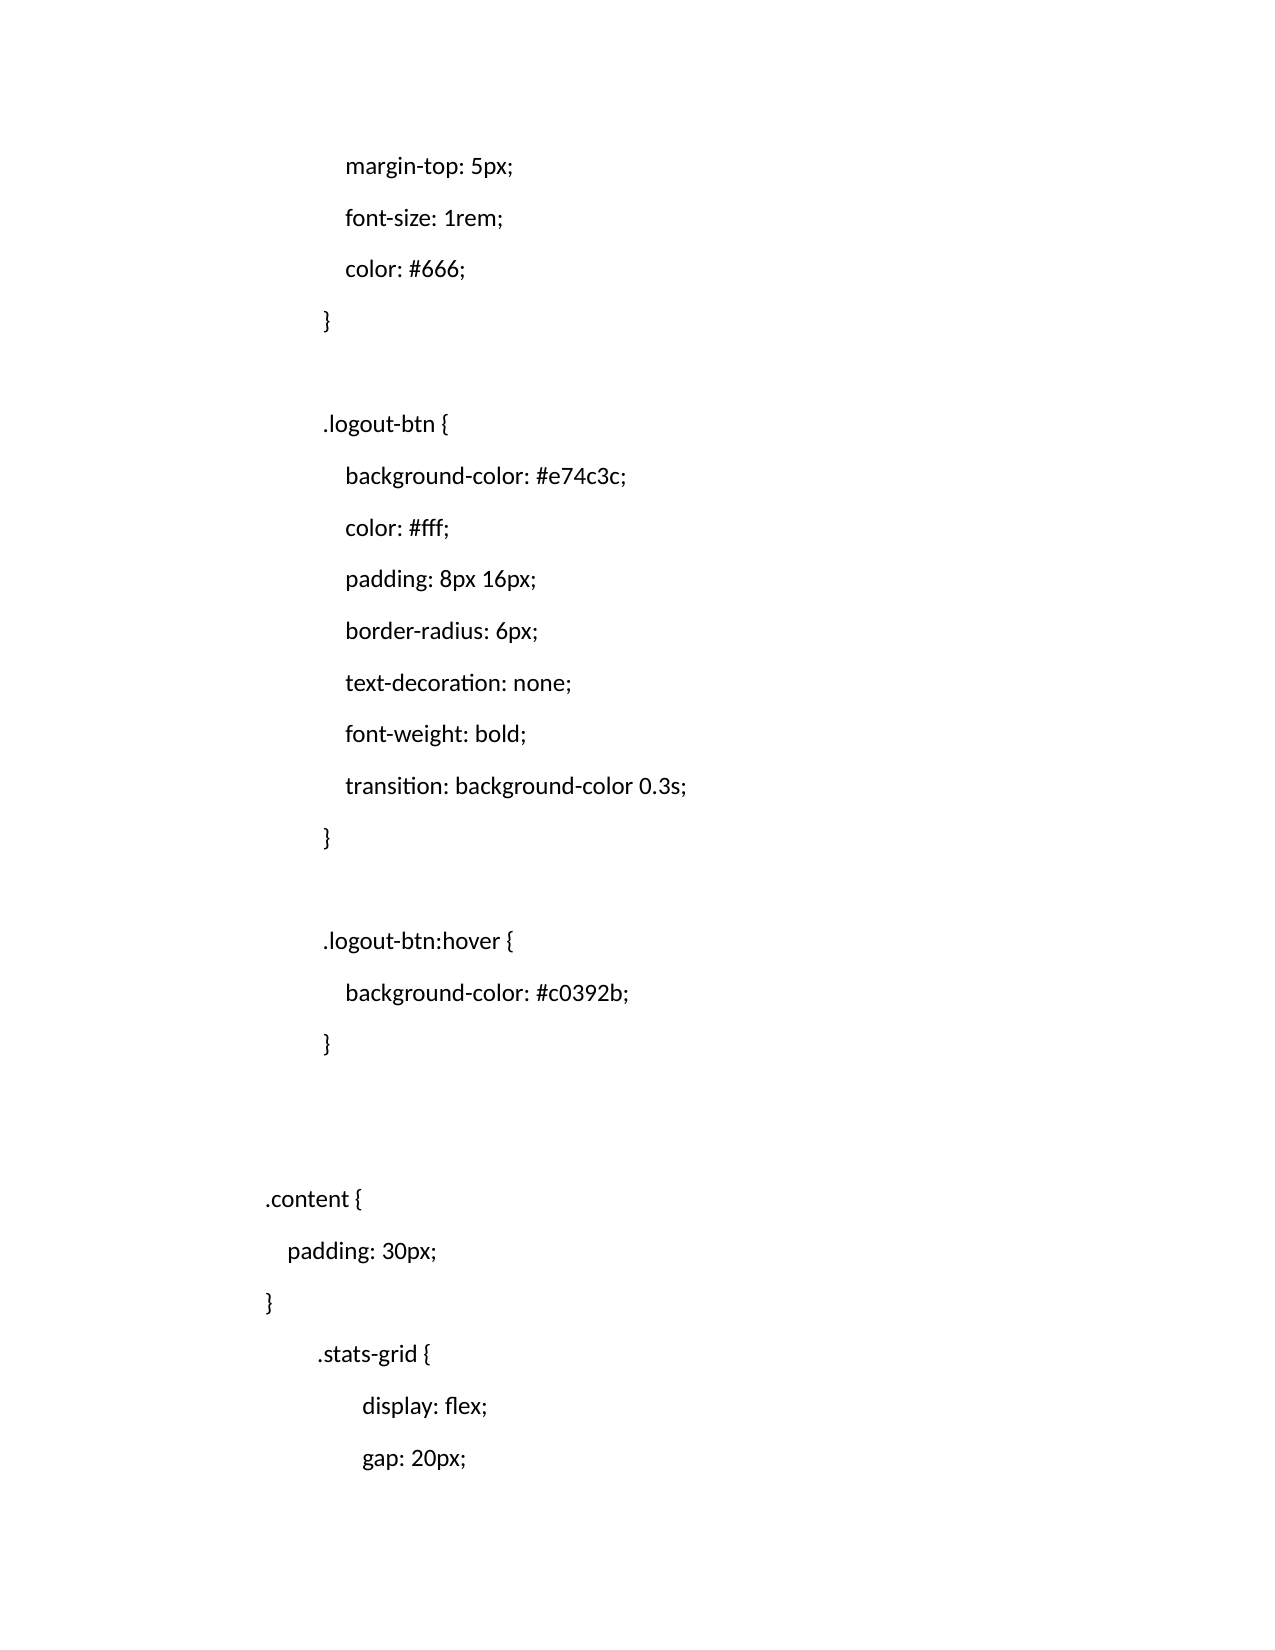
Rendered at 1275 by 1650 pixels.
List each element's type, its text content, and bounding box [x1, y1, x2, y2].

text color: #666; [150, 253, 1125, 284]
text display: flex; [150, 1390, 1125, 1421]
text background-color: #c0392b; [150, 977, 1125, 1007]
text .stats-grid { [150, 1338, 1125, 1369]
text color: #fff; [150, 512, 1125, 542]
text text-decoration: none; [150, 667, 1125, 697]
text } [150, 305, 1125, 336]
text font-size: 1rem; [150, 202, 1125, 232]
text border-radius: 6px; [150, 615, 1125, 646]
text .logout-btn:hover { [150, 925, 1125, 956]
text } [150, 1287, 1125, 1317]
text margin-top: 5px; [150, 150, 1125, 181]
text background-color: #e74c3c; [150, 460, 1125, 491]
text transition: background-color 0.3s; [150, 770, 1125, 801]
text } [150, 822, 1125, 852]
text .content { [150, 1183, 1125, 1214]
text padding: 30px; [150, 1235, 1125, 1266]
text padding: 8px 16px; [150, 563, 1125, 594]
text } [150, 1028, 1125, 1059]
text gap: 20px; [150, 1442, 1125, 1472]
text font-weight: bold; [150, 718, 1125, 749]
text .logout-btn { [150, 408, 1125, 439]
